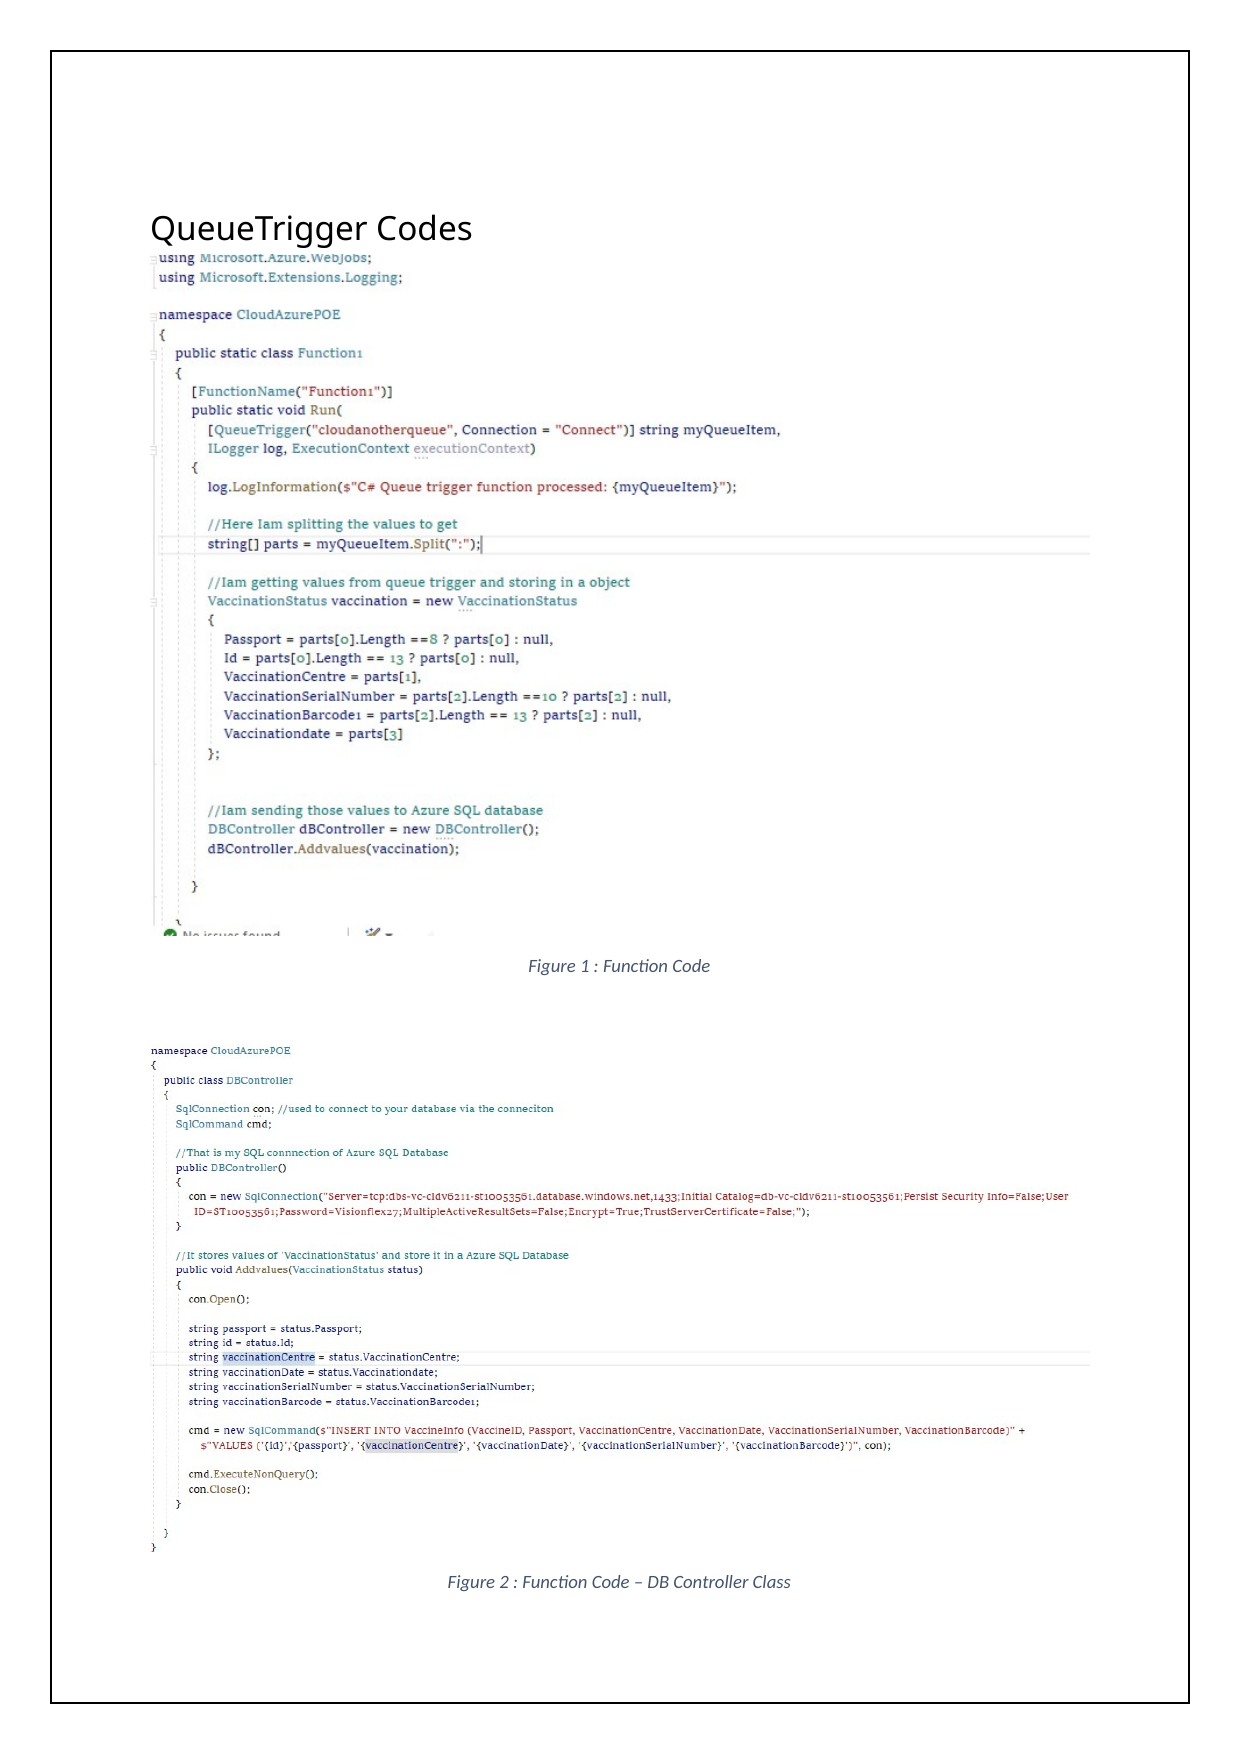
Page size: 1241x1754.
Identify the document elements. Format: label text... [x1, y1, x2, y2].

subtitle QueueTrigger Codes [150, 205, 1090, 251]
picture [150, 254, 1091, 936]
picture [150, 1044, 1091, 1552]
